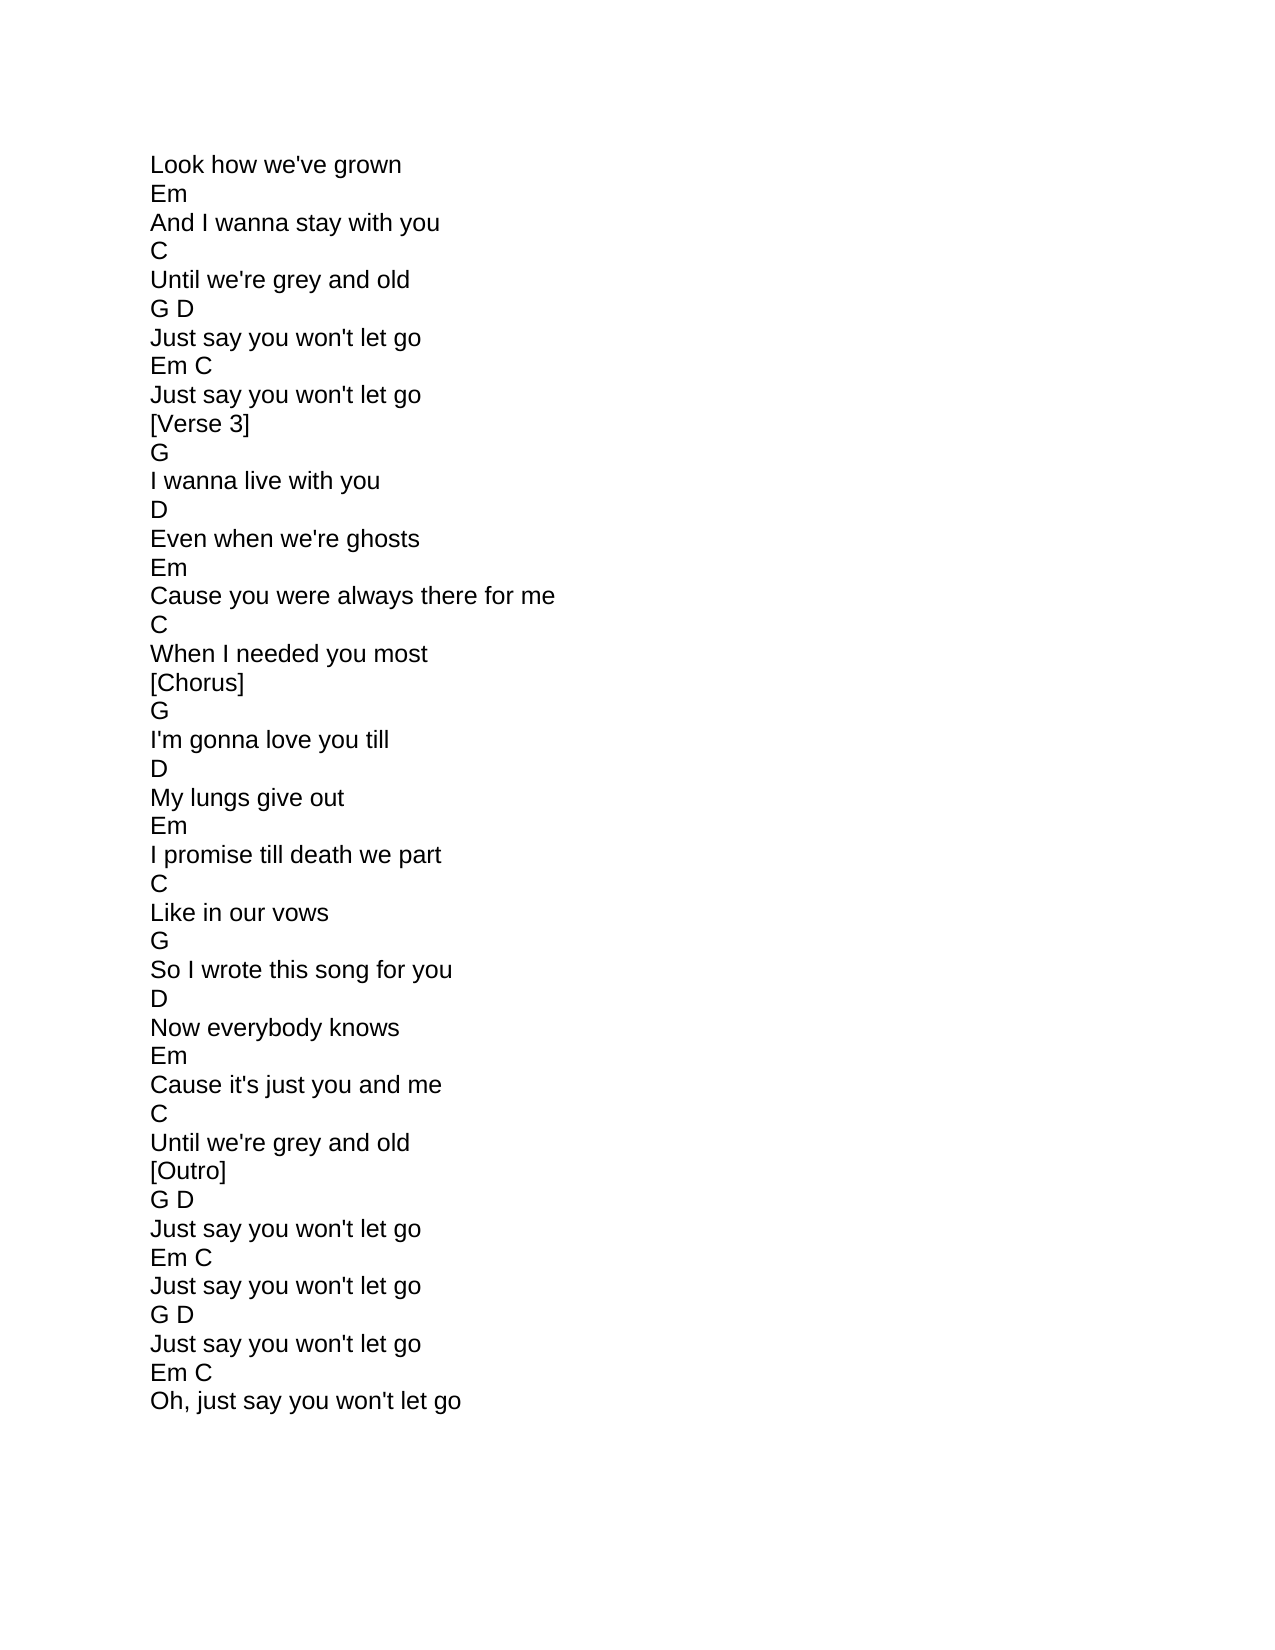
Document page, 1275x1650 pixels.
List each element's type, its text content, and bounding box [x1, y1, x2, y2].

text G I'm gonna love you till D My lungs give out Em I promise till death we part C Like in our vows [150, 696, 1125, 926]
text G D Just say you won't let go Em C Oh, just say you won't let go [150, 1300, 1125, 1415]
text [Outro] [150, 1156, 1125, 1185]
text G D Just say you won't let go Em C Just say you won't let go [150, 1185, 1125, 1300]
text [150, 150, 1125, 294]
text [Chorus] [150, 667, 1125, 696]
text G So I wrote this song for you D Now everybody knows Em Cause it's just you and me C Until we're grey and old [150, 926, 1125, 1156]
text [Verse 3] [150, 409, 1125, 437]
text G I wanna live with you D Even when we're ghosts Em Cause you were always there for me C When I needed you most [150, 437, 1125, 667]
text G D Just say you won't let go Em C Just say you won't let go [150, 294, 1125, 409]
